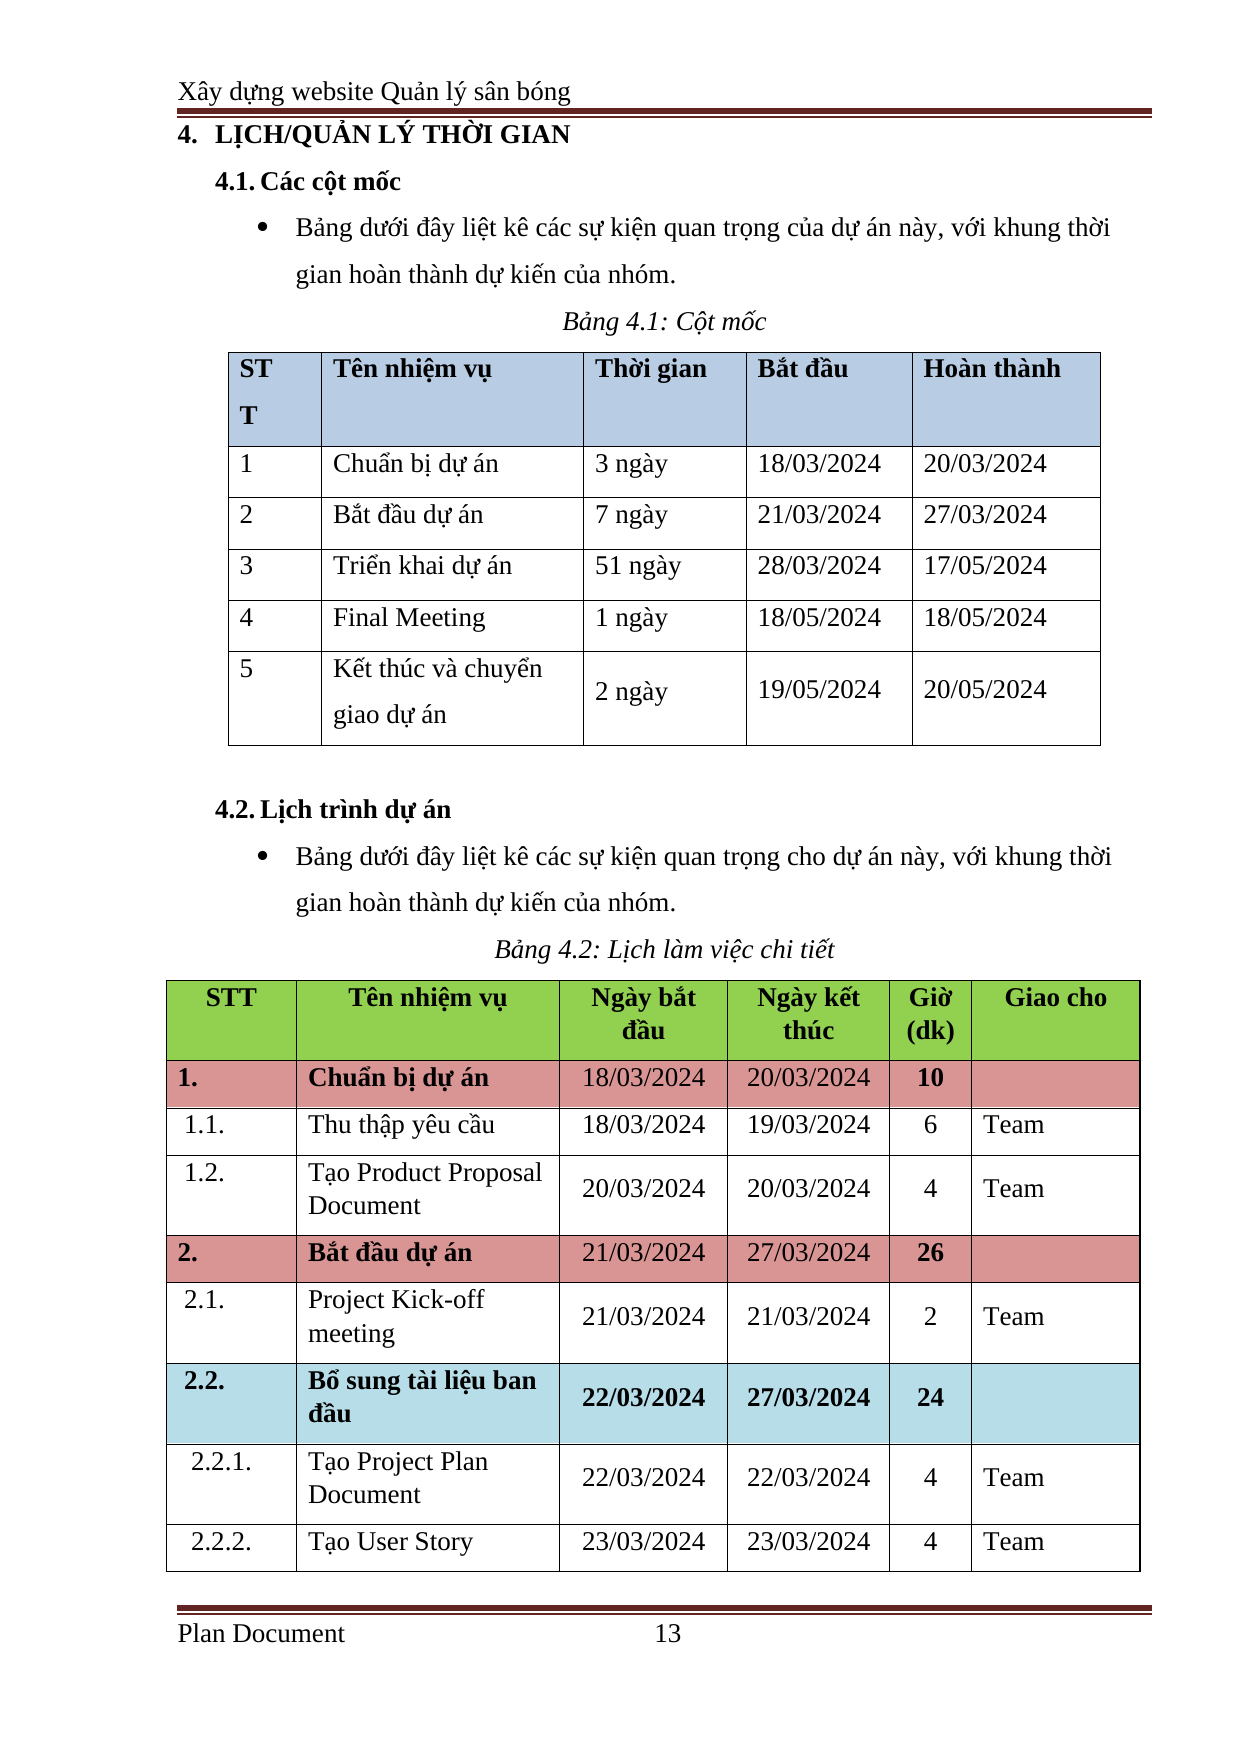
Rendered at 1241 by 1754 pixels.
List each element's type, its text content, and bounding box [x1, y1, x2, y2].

table_cell 2.2. [167, 1364, 296, 1443]
list LỊCH/QUẢN LÝ THỜI GIAN [177, 118, 1152, 149]
table_cell 22/03/2024 [560, 1364, 727, 1443]
table_cell 20/03/2024 [728, 1061, 889, 1107]
table_cell Thu thập yêu cầu [297, 1109, 559, 1154]
table_cell 23/03/2024 [728, 1525, 889, 1571]
table_cell Chuẩn bị dự án [297, 1061, 559, 1107]
list Các cột mốc [215, 165, 1152, 196]
table_header Hoàn thành [913, 353, 1100, 446]
table_cell 18/03/2024 [560, 1061, 727, 1107]
table_cell 2. [167, 1236, 296, 1282]
table_cell 27/03/2024 [728, 1364, 889, 1443]
table_cell 20/05/2024 [913, 652, 1100, 745]
table_cell 19/05/2024 [747, 652, 912, 745]
table_cell 10 [890, 1061, 971, 1107]
table_cell [972, 1364, 1139, 1443]
table_cell 1 ngày [584, 601, 746, 651]
table_cell 2.1. [167, 1283, 296, 1363]
table_cell 1 [229, 447, 321, 497]
table_header STT [229, 353, 321, 446]
table_cell 3 [229, 550, 321, 600]
list Bảng dưới đây liệt kê các sự kiện quan trọng của dự án này, với khung thời gian hoàn thành dự kiến của nhóm. [258, 211, 1152, 289]
table_cell Bổ sung tài liệu ban đầu [297, 1364, 559, 1443]
table_cell 21/03/2024 [560, 1283, 727, 1363]
table_cell 4 [890, 1525, 971, 1571]
table_cell 19/03/2024 [728, 1109, 889, 1154]
table_header Tên nhiệm vụ [297, 981, 559, 1060]
table_cell Tạo Project Plan Document [297, 1445, 559, 1524]
table_cell Team [972, 1525, 1139, 1571]
table_cell Team [972, 1283, 1139, 1363]
table_cell 1.1. [167, 1109, 296, 1154]
table_cell 4 [890, 1445, 971, 1524]
table_header STT [167, 981, 296, 1060]
text Bảng 4.2: Lịch làm việc chi tiết [177, 933, 1152, 964]
table_header Ngày kết thúc [728, 981, 889, 1060]
table_cell 21/03/2024 [560, 1236, 727, 1282]
table_cell 18/03/2024 [747, 447, 912, 497]
table_header Giờ (dk) [890, 981, 971, 1060]
table_cell 22/03/2024 [728, 1445, 889, 1524]
table_cell 24 [890, 1364, 971, 1443]
table_cell 27/03/2024 [728, 1236, 889, 1282]
table_cell Tạo User Story Document [297, 1525, 559, 1571]
list Lịch trình dự án [215, 793, 1152, 824]
table_cell 22/03/2024 [560, 1445, 727, 1524]
table_cell 3 ngày [584, 447, 746, 497]
table_cell 20/03/2024 [913, 447, 1100, 497]
table_cell 2 ngày [584, 652, 746, 745]
list Bảng dưới đây liệt kê các sự kiện quan trọng cho dự án này, với khung thời gian hoàn thành dự kiến của nhóm. [258, 840, 1152, 918]
table_cell 20/03/2024 [728, 1156, 889, 1235]
table_cell Tạo Product Proposal Document [297, 1156, 559, 1235]
table_cell 6 [890, 1109, 971, 1154]
table_cell Team [972, 1445, 1139, 1524]
table_cell 18/05/2024 [747, 601, 912, 651]
table_cell 18/03/2024 [560, 1109, 727, 1154]
table_cell Bắt đầu dự án [322, 498, 583, 548]
table_cell 2 [229, 498, 321, 548]
table_cell Team [972, 1109, 1139, 1154]
table_cell 51 ngày [584, 550, 746, 600]
table_cell Triển khai dự án [322, 550, 583, 600]
table_cell 21/03/2024 [747, 498, 912, 548]
table_cell Team [972, 1156, 1139, 1235]
table_cell 27/03/2024 [913, 498, 1100, 548]
table_cell Kết thúc và chuyển giao dự án [322, 652, 583, 745]
table_cell 7 ngày [584, 498, 746, 548]
table_header Giao cho [972, 981, 1139, 1060]
table_cell 18/05/2024 [913, 601, 1100, 651]
table_header Bắt đầu [747, 353, 912, 446]
table_cell 1.2. [167, 1156, 296, 1235]
table_cell 2.2.1. [167, 1445, 296, 1524]
text Bảng 4.1: Cột mốc [177, 305, 1152, 336]
table_cell Chuẩn bị dự án [322, 447, 583, 497]
table_cell 26 [890, 1236, 971, 1282]
table_cell 17/05/2024 [913, 550, 1100, 600]
table_cell 20/03/2024 [560, 1156, 727, 1235]
table_cell 23/03/2024 [560, 1525, 727, 1571]
table_cell 4 [890, 1156, 971, 1235]
table_cell Final Meeting [322, 601, 583, 651]
table_cell [972, 1061, 1139, 1107]
table_cell 2 [890, 1283, 971, 1363]
table_cell [972, 1236, 1139, 1282]
table_cell 28/03/2024 [747, 550, 912, 600]
table_cell Bắt đầu dự án [297, 1236, 559, 1282]
table_cell 5 [229, 652, 321, 745]
table_cell Project Kick-off meeting [297, 1283, 559, 1363]
table_cell 4 [229, 601, 321, 651]
table_header Thời gian [584, 353, 746, 446]
table_cell 1. [167, 1061, 296, 1107]
table_header Ngày bắt đầu [560, 981, 727, 1060]
table_header Tên nhiệm vụ [322, 353, 583, 446]
table_cell 21/03/2024 [728, 1283, 889, 1363]
table_cell 2.2.2. [167, 1525, 296, 1571]
